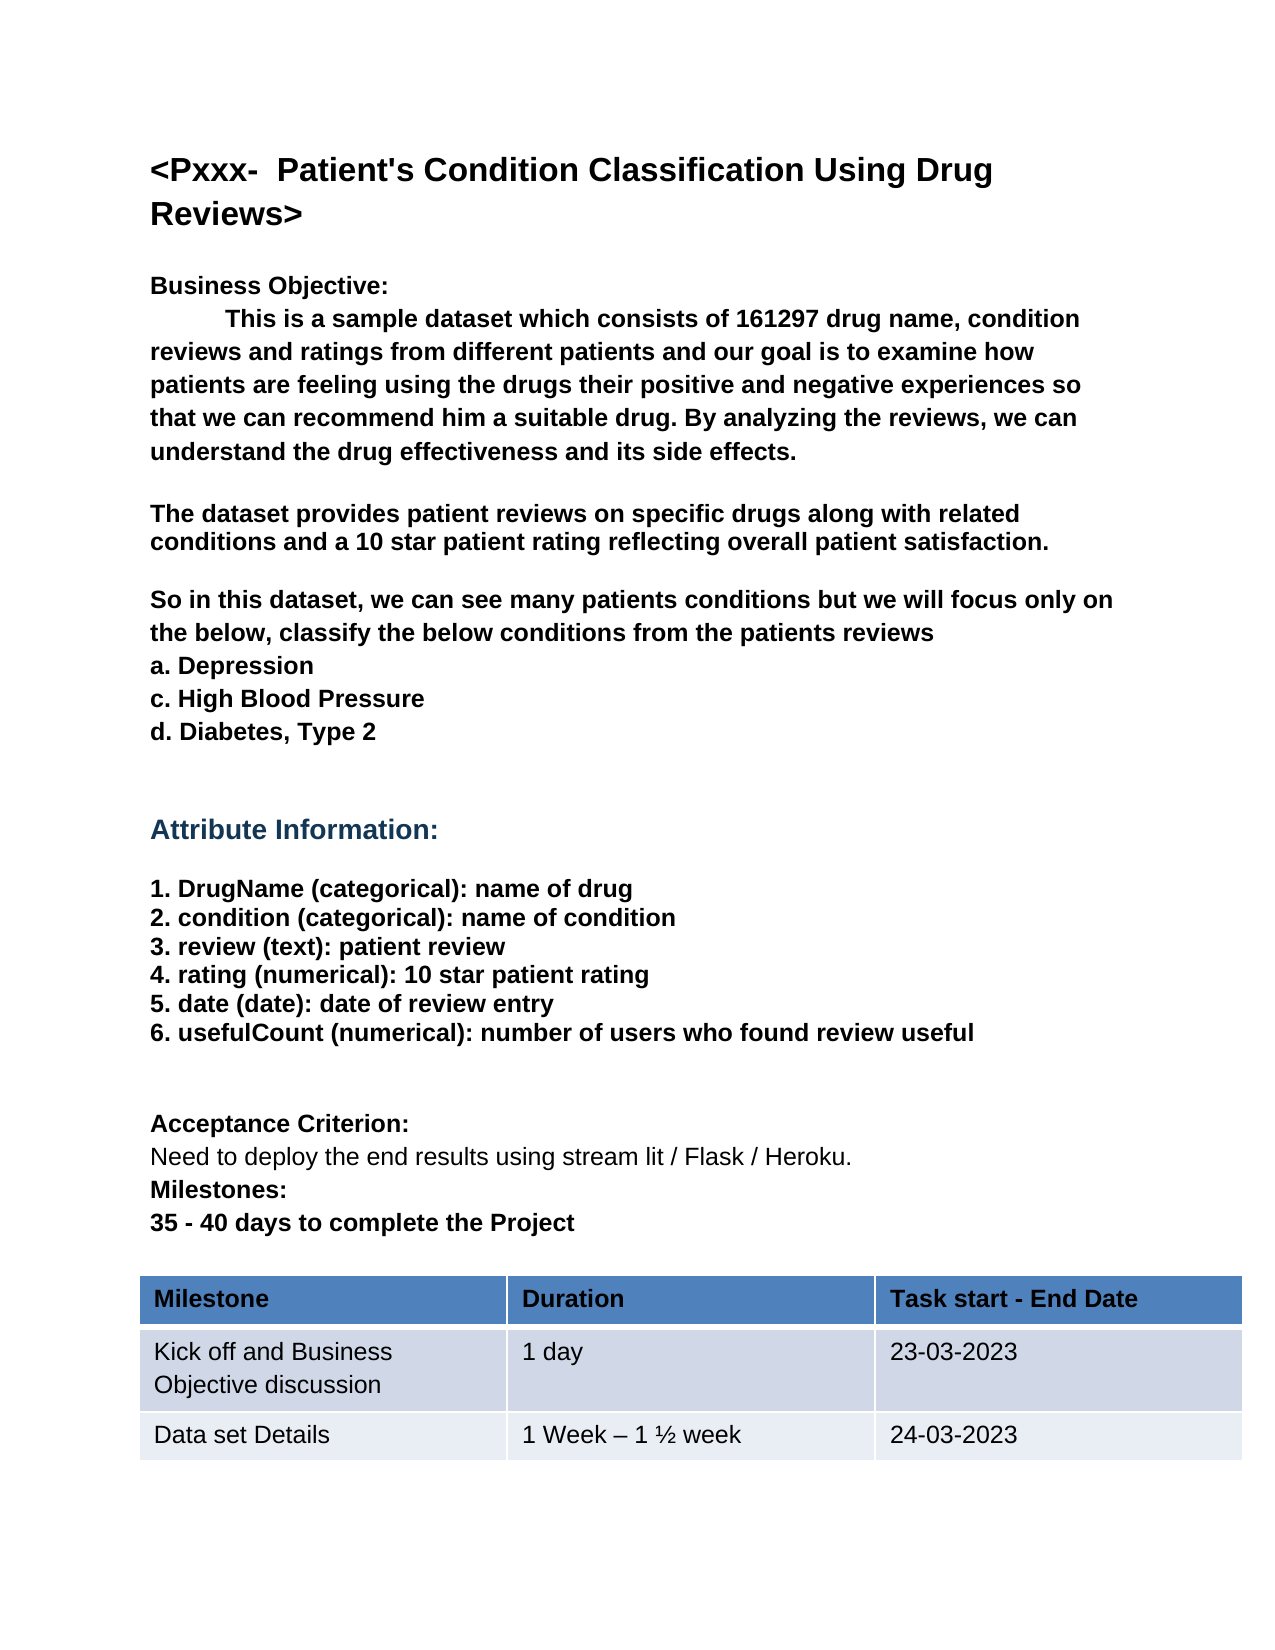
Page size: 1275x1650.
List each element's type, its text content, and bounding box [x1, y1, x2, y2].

table_cell 1 Week – 1 ½ week [508, 1413, 874, 1460]
text 1. DrugName (categorical): name of drug 2. condition (categorical): name of condition 3. review (text): patient review 4. rating (numerical): 10 star patient rating 5. date (date): date of review entry 6. usefulCount (numerical): number of users who found review useful [150, 874, 1125, 1047]
text Business Objective: [150, 238, 1125, 300]
table_header Duration [508, 1276, 874, 1324]
subtitle <Pxxx- Patient's Condition Classification Using Drug Reviews> [150, 150, 1125, 233]
table_header Milestone [140, 1276, 506, 1324]
table_cell 1 day [508, 1330, 874, 1411]
table_cell Kick off and Business Objective discussion [140, 1330, 506, 1411]
text Acceptance Criterion: [150, 1109, 1125, 1138]
text The dataset provides patient reviews on specific drugs along with related conditions and a 10 star patient rating reflecting overall patient satisfaction. [150, 499, 1125, 556]
text c. High Blood Pressure [150, 684, 1125, 713]
table_cell 24-03-2023 [876, 1413, 1242, 1460]
text Need to deploy the end results using stream lit / Flask / Heroku. [150, 1142, 1125, 1171]
text This is a sample dataset which consists of 161297 drug name, condition reviews and ratings from different patients and our goal is to examine how patients are feeling using the drugs their positive and negative experiences so that we can recommend him a suitable drug. By analyzing the reviews, we can understand the drug effectiveness and its side effects. [150, 304, 1125, 465]
table_header Task start - End Date [876, 1276, 1242, 1324]
table_cell Data set Details [140, 1413, 506, 1460]
text So in this dataset, we can see many patients conditions but we will focus only on the below, classify the below conditions from the patients reviews [150, 585, 1125, 647]
text 35 - 40 days to complete the Project [150, 1208, 1125, 1237]
table_cell 23-03-2023 [876, 1330, 1242, 1411]
text Milestones: [150, 1175, 1125, 1204]
subtitle Attribute Information: [150, 813, 1125, 845]
text d. Diabetes, Type 2 [150, 717, 1125, 746]
text a. Depression [150, 651, 1125, 680]
